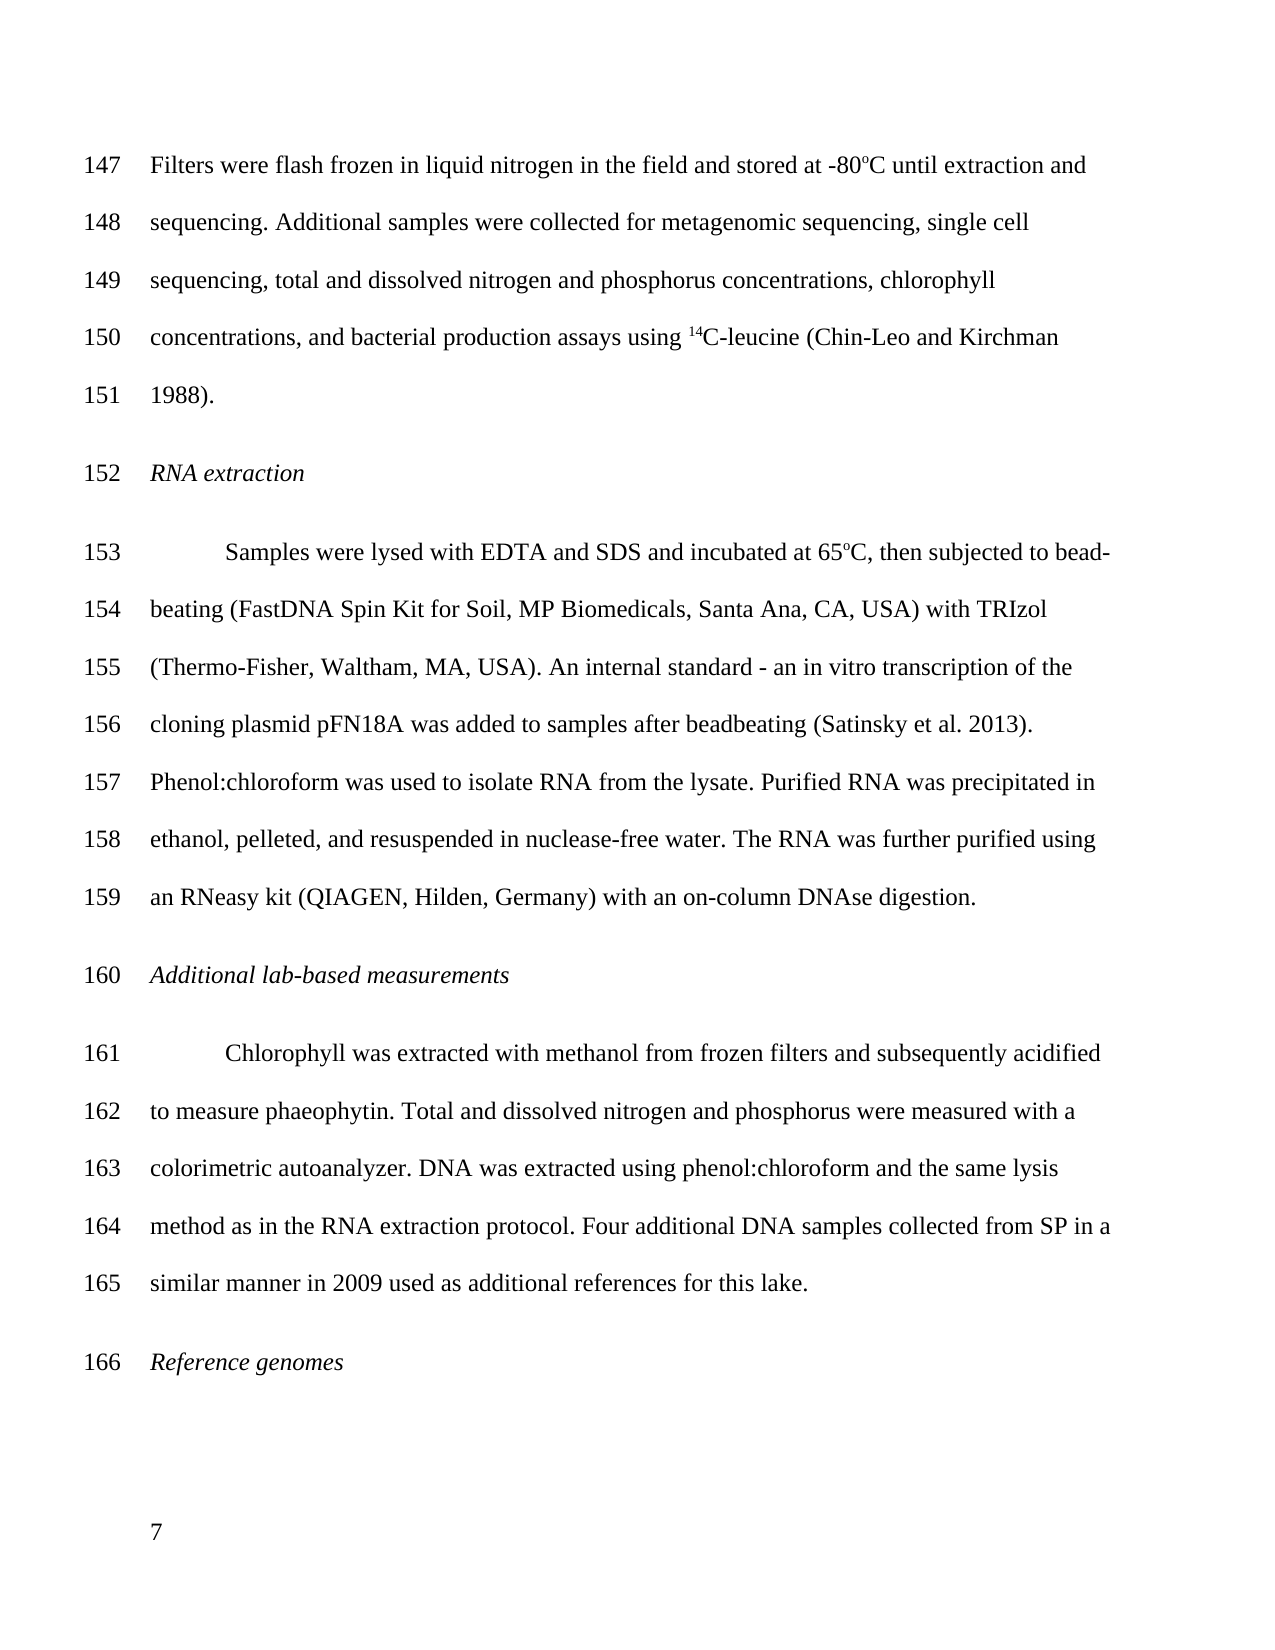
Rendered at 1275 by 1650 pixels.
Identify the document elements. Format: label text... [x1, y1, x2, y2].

subtitle Additional lab-based measurements [150, 960, 1125, 989]
text Chlorophyll was extracted with methanol from frozen filters and subsequently acidified to measure phaeophytin. Total and dissolved nitrogen and phosphorus were measured with a colorimetric autoanalyzer. DNA was extracted using phenol:chloroform and the same lysis method as in the RNA extraction protocol. Four additional DNA samples collected from SP in a similar manner in 2009 used as additional references for this lake. [150, 1038, 1125, 1297]
subtitle RNA extraction [150, 458, 1125, 487]
text Samples were lysed with EDTA and SDS and incubated at 65oC, then subjected to bead-beating (FastDNA Spin Kit for Soil, MP Biomedicals, Santa Ana, CA, USA) with TRIzol (Thermo-Fisher, Waltham, MA, USA). An internal standard - an in vitro transcription of the cloning plasmid pFN18A was added to samples after beadbeating (Satinsky et al. 2013). Phenol:chloroform was used to isolate RNA from the lysate. Purified RNA was precipitated in ethanol, pelleted, and resuspended in nuclease-free water. The RNA was further purified using an RNeasy kit (QIAGEN, Hilden, Germany) with an on-column DNAse digestion. [150, 537, 1125, 910]
text Reference genomes [150, 1347, 1125, 1375]
